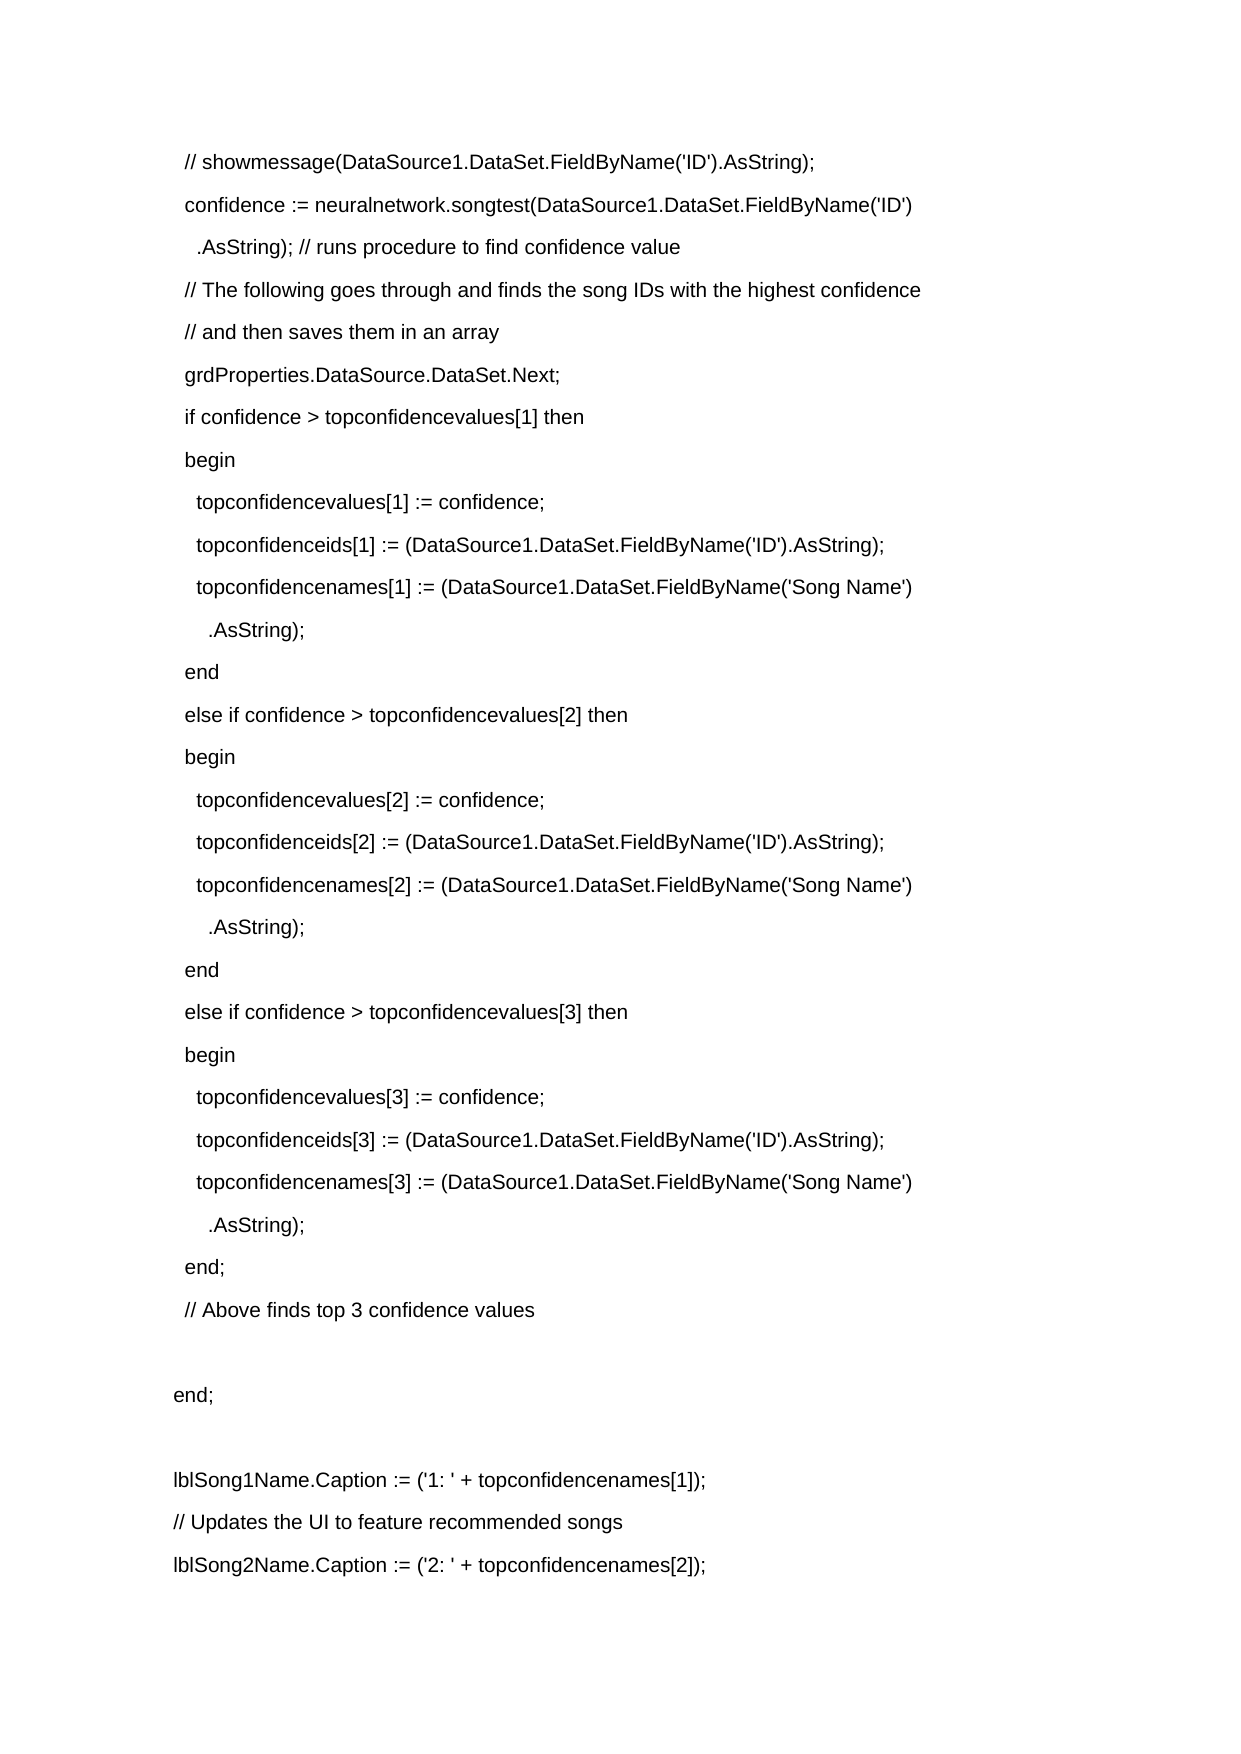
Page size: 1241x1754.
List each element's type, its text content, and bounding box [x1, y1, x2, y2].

text topconfidencenames[2] := (DataSource1.DataSet.FieldByName('Song Name') [150, 872, 1090, 896]
text else if confidence > topconfidencevalues[3] then [150, 1000, 1090, 1024]
text end [150, 957, 1090, 981]
text // Updates the UI to feature recommended songs [150, 1510, 1090, 1534]
text lblSong1Name.Caption := ('1: ' + topconfidencenames[1]); [150, 1467, 1090, 1491]
text topconfidencenames[3] := (DataSource1.DataSet.FieldByName('Song Name') [150, 1170, 1090, 1194]
text else if confidence > topconfidencevalues[2] then [150, 702, 1090, 726]
text end; [150, 1255, 1090, 1279]
text // showmessage(DataSource1.DataSet.FieldByName('ID').AsString); [150, 150, 1090, 174]
text // and then saves them in an array [150, 320, 1090, 344]
text topconfidencevalues[2] := confidence; [150, 787, 1090, 811]
text topconfidencevalues[3] := confidence; [150, 1085, 1090, 1109]
text // The following goes through and finds the song IDs with the highest confidence [150, 277, 1090, 301]
text begin [150, 745, 1090, 769]
text begin [150, 447, 1090, 471]
text lblSong2Name.Caption := ('2: ' + topconfidencenames[2]); [150, 1552, 1090, 1576]
text topconfidenceids[1] := (DataSource1.DataSet.FieldByName('ID').AsString); [150, 532, 1090, 556]
text topconfidenceids[3] := (DataSource1.DataSet.FieldByName('ID').AsString); [150, 1127, 1090, 1151]
text topconfidencenames[1] := (DataSource1.DataSet.FieldByName('Song Name') [150, 575, 1090, 599]
text end; [150, 1382, 1090, 1406]
text .AsString); [150, 915, 1090, 939]
text if confidence > topconfidencevalues[1] then [150, 405, 1090, 429]
text .AsString); [150, 617, 1090, 641]
text topconfidencevalues[1] := confidence; [150, 490, 1090, 514]
text confidence := neuralnetwork.songtest(DataSource1.DataSet.FieldByName('ID') [150, 192, 1090, 216]
text begin [150, 1042, 1090, 1066]
text end [150, 660, 1090, 684]
text .AsString); // runs procedure to find confidence value [150, 235, 1090, 259]
text // Above finds top 3 confidence values [150, 1297, 1090, 1321]
text grdProperties.DataSource.DataSet.Next; [150, 362, 1090, 386]
text .AsString); [150, 1212, 1090, 1236]
text topconfidenceids[2] := (DataSource1.DataSet.FieldByName('ID').AsString); [150, 830, 1090, 854]
